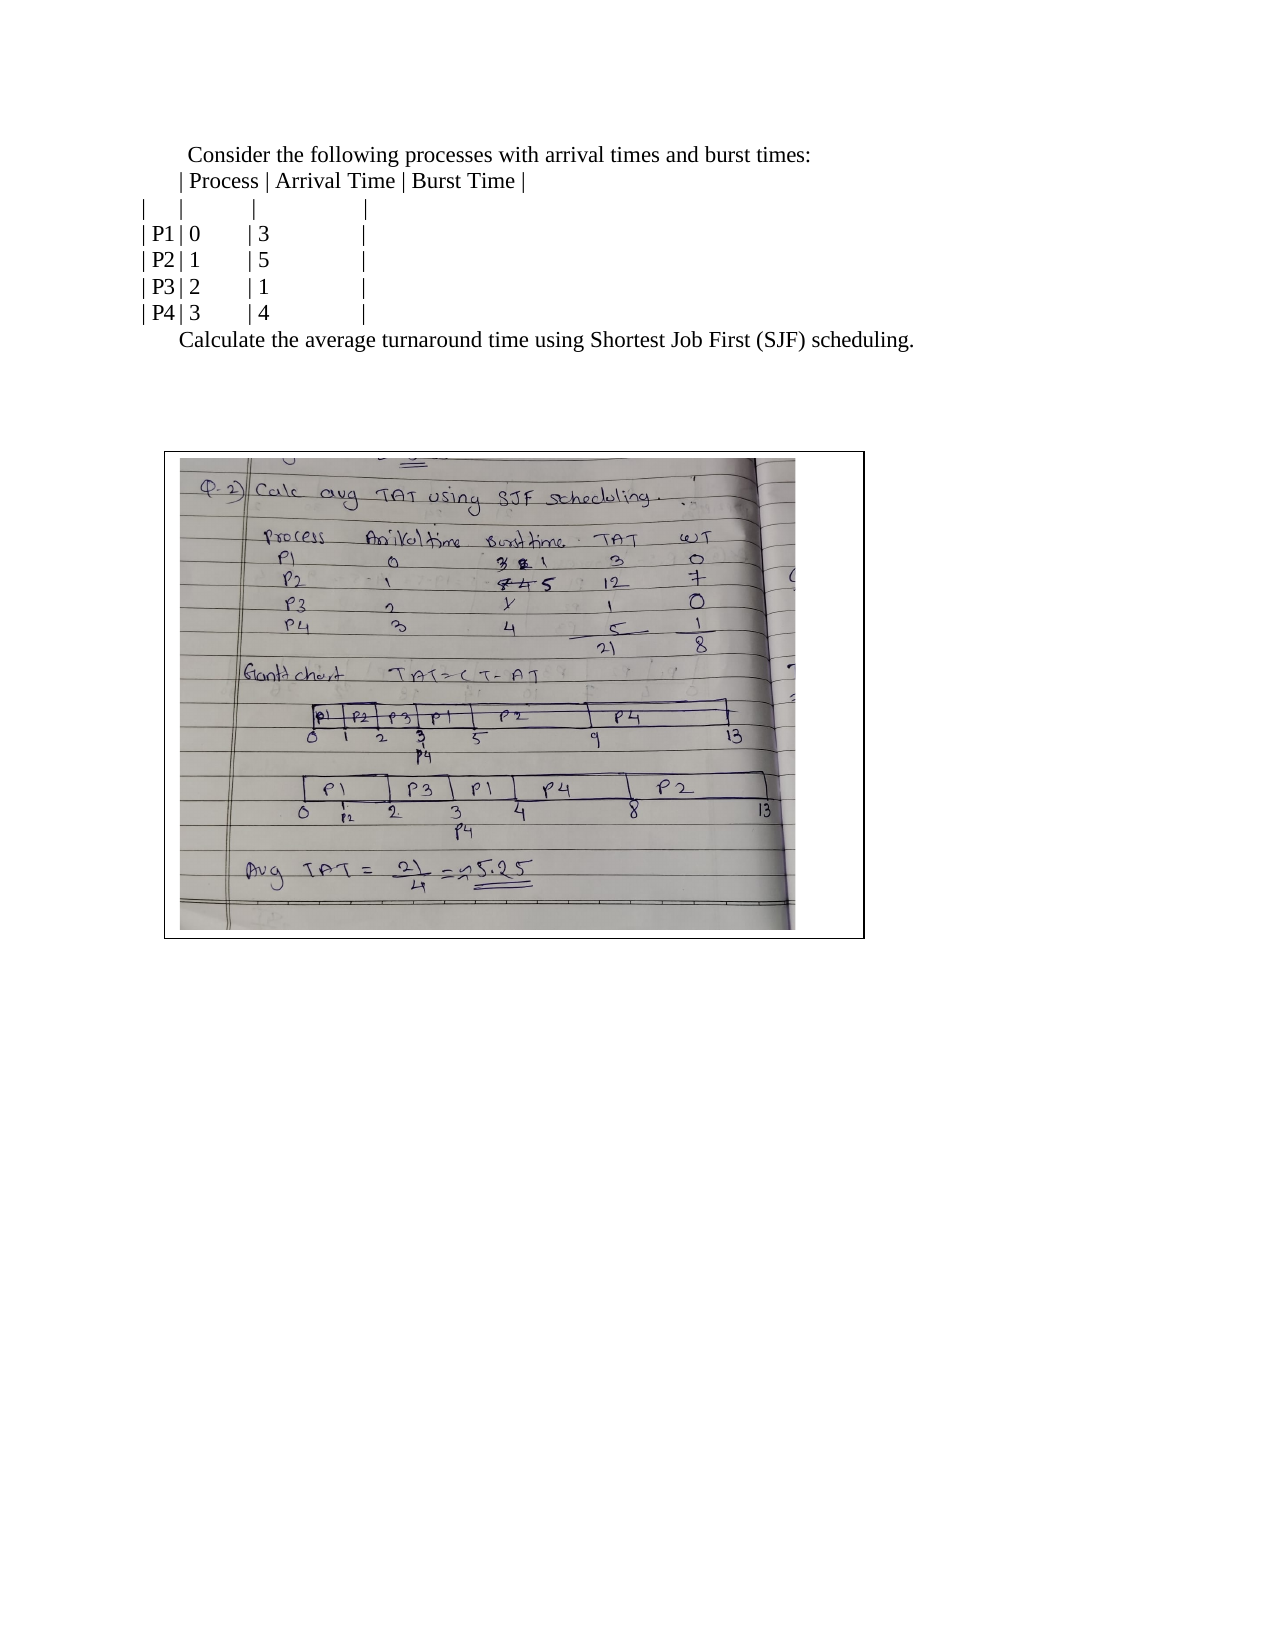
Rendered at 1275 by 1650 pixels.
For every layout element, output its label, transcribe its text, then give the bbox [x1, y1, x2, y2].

text | Process | Arrival Time | Burst Time | [179, 168, 1125, 194]
list Consider the following processes with arrival times and burst times: [187, 142, 1125, 168]
text | P4 | 3 | 4 | [141, 299, 1125, 326]
text | | | | [141, 194, 1125, 221]
text | P2 | 1 | 5 | [141, 247, 1125, 273]
picture [179, 458, 796, 930]
text | P3 | 2 | 1 | [141, 273, 1125, 299]
text Calculate the average turnaround time using Shortest Job First (SJF) scheduling. [179, 326, 1125, 352]
text | P1 | 0 | 3 | [141, 221, 1125, 247]
